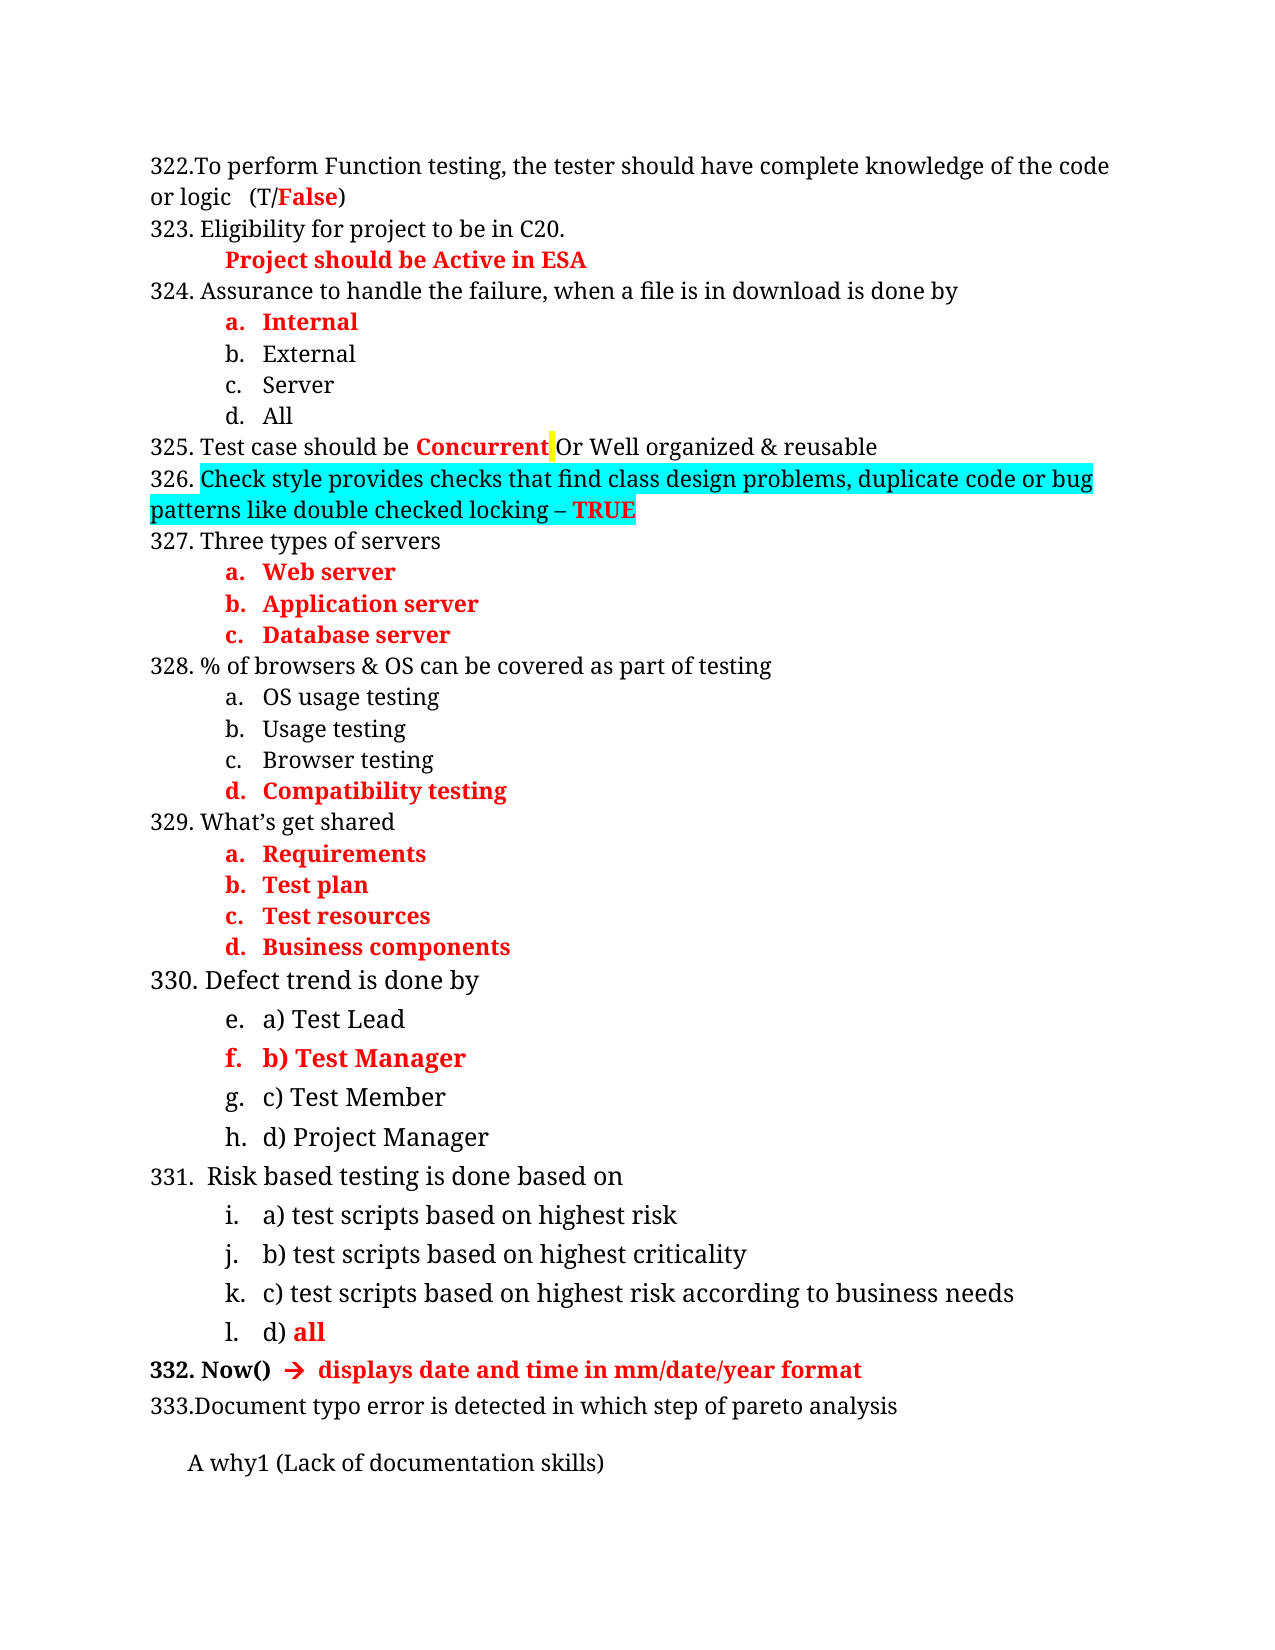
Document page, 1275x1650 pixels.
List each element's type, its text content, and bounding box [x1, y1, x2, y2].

list Server [225, 369, 1125, 400]
list Test plan [225, 869, 1125, 900]
list Usage testing [225, 712, 1125, 744]
list Requirements [225, 837, 1125, 869]
list External [225, 337, 1125, 369]
list d) Project Manager [225, 1119, 1125, 1153]
list Web server [225, 556, 1125, 587]
text 325. Test case should be Concurrent Or Well organized & reusable [555, 431, 1125, 462]
text 323. Eligibility for project to be in C20. [150, 212, 1125, 244]
text 332. Now() displays date and time in mm/date/year format [150, 1354, 1125, 1385]
text 331. Risk based testing is done based on [150, 1158, 1125, 1192]
text 333.Document typo error is detected in which step of pareto analysis [150, 1390, 1125, 1421]
list Browser testing [225, 744, 1125, 775]
list Application server [225, 587, 1125, 619]
list a) Test Lead [225, 1002, 1125, 1036]
list b) test scripts based on highest criticality [225, 1237, 1125, 1271]
text Project should be Active in ESA [150, 244, 1125, 275]
list Internal [225, 306, 1125, 337]
list d) all [225, 1315, 1125, 1349]
text 326. Check style provides checks that find class design problems, duplicate code or bug patterns like double checked locking – TRUE [150, 462, 1125, 525]
text 322.To perform Function testing, the tester should have complete knowledge of the code or logic (T/False) [150, 150, 1125, 212]
list b) Test Manager [225, 1041, 1125, 1075]
list OS usage testing [225, 681, 1125, 712]
list Compatibility testing [225, 775, 1125, 806]
list c) test scripts based on highest risk according to business needs [225, 1276, 1125, 1310]
text 325. Test case should be Concurrent Or Well organized & reusable [150, 431, 549, 462]
list Business components [225, 931, 1125, 962]
list Test resources [225, 900, 1125, 931]
text 329. What’s get shared [150, 806, 1125, 837]
text 330. Defect trend is done by [150, 962, 1125, 997]
text A why1 (Lack of documentation skills) [187, 1447, 1125, 1478]
text 327. Three types of servers [150, 525, 1125, 556]
list All [225, 400, 1125, 431]
text 324. Assurance to handle the failure, when a file is in download is done by [150, 275, 1125, 306]
list Database server [225, 619, 1125, 650]
list a) test scripts based on highest risk [225, 1197, 1125, 1232]
text 328. % of browsers & OS can be covered as part of testing [150, 650, 1125, 681]
list c) Test Member [225, 1080, 1125, 1114]
